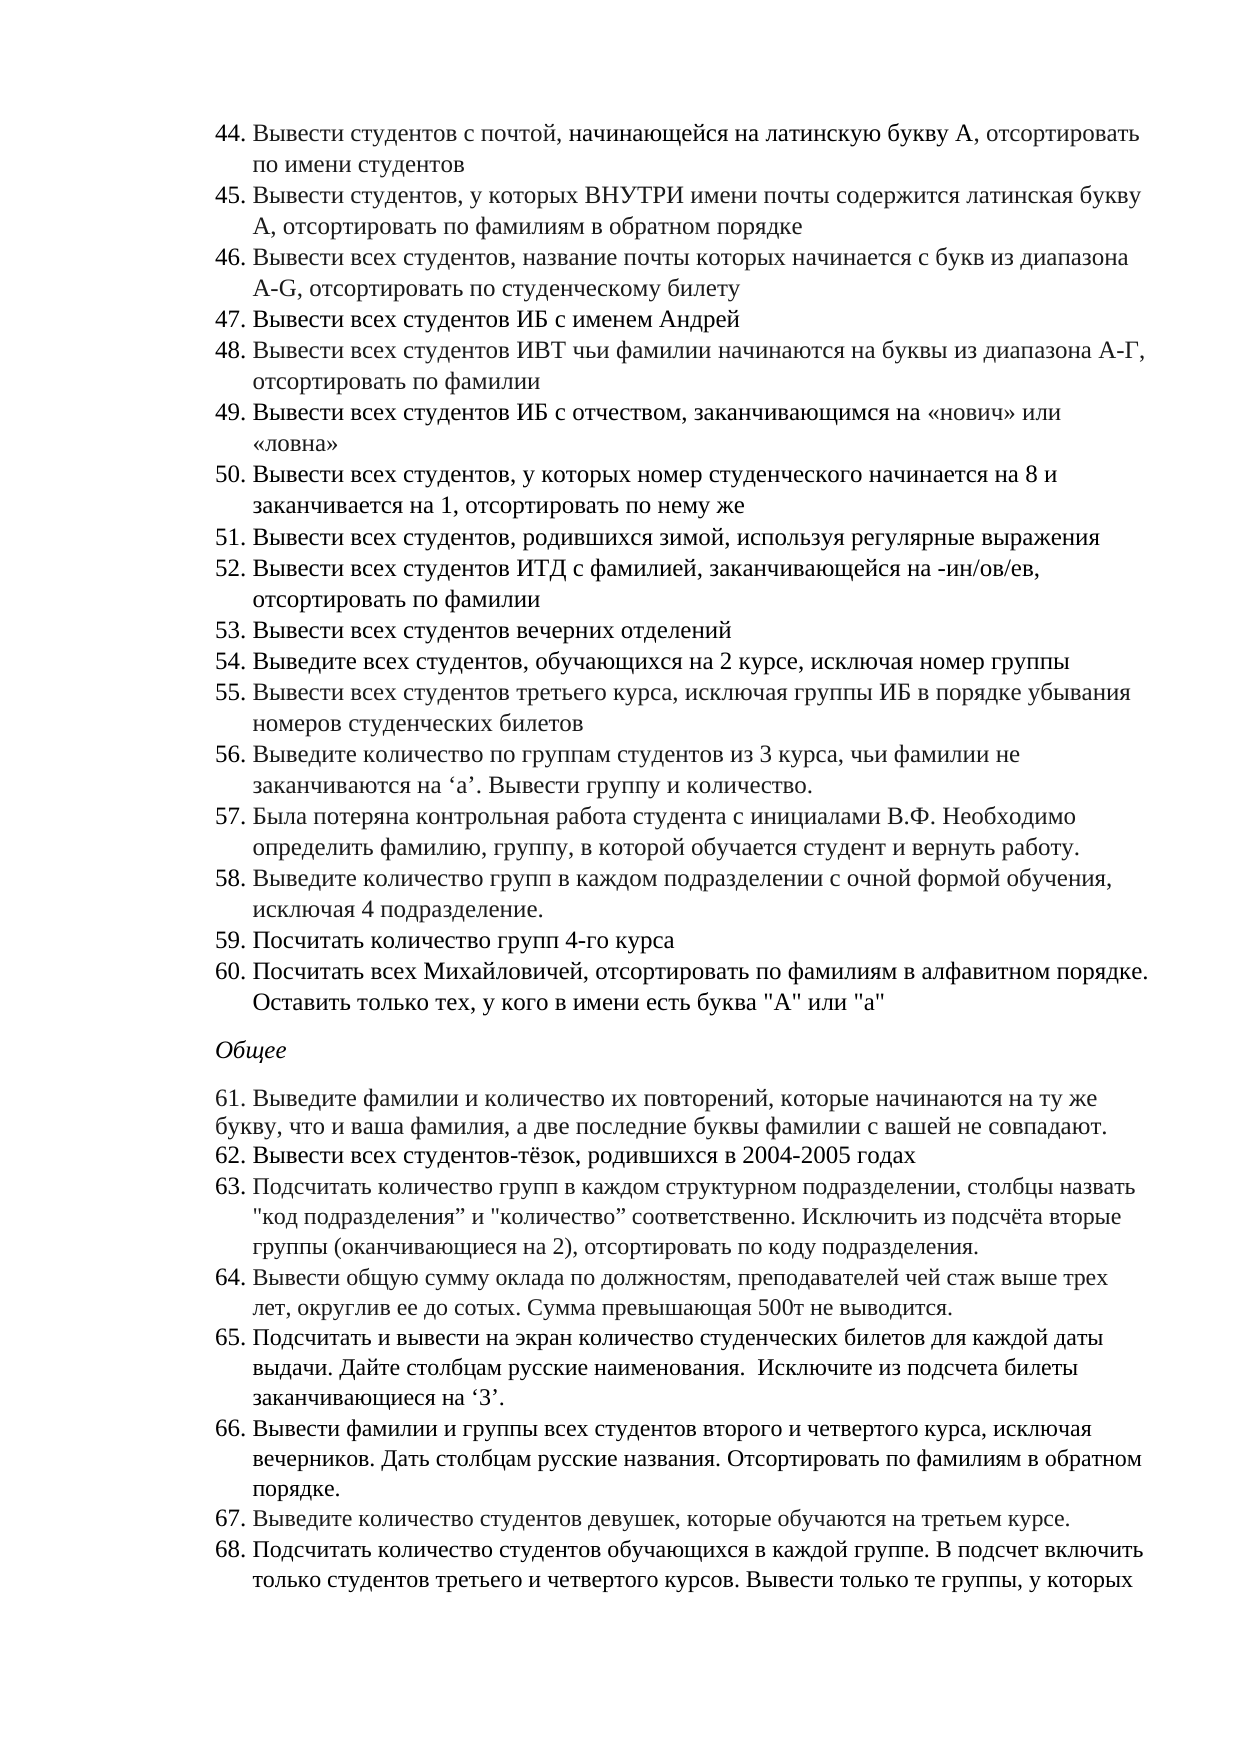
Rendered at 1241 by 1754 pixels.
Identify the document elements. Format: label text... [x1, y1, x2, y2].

list Вывести общую сумму оклада по должностям, преподавателей чей стаж выше трех лет, округлив ее до сотых. Сумма превышающая 500т не выводится. [215, 1262, 1152, 1320]
list Выведите количество студентов девушек, которые обучаются на третьем курсе. [215, 1503, 1152, 1532]
list Вывести всех студентов ИВТ чьи фамилии начинаются на буквы из диапазона А-Г, отсортировать по фамилии [215, 335, 1152, 395]
list Вывести всех студентов ИТД с фамилией, заканчивающейся на -ин/ов/ев, отсортировать по фамилии [215, 553, 1152, 612]
list Вывести всех студентов ИБ с именем Андрей [215, 304, 1152, 333]
list Вывести студентов с почтой, начинающейся на латинскую букву A, отсортировать по имени студентов [215, 118, 1152, 178]
list Выведите количество по группам студентов из 3 курса, чьи фамилии не заканчиваются на ‘а’. Вывести группу и количество. [215, 739, 1152, 799]
list Вывести студентов, у которых ВНУТРИ имени почты содержится латинская букву A, отсортировать по фамилиям в обратном порядке [215, 180, 1152, 240]
text букву, что и ваша фамилия, а две последние буквы фамилии с вашей не совпадают. [177, 1111, 1152, 1140]
list Выведите количество групп в каждом подразделении с очной формой обучения, исключая 4 подразделение. [215, 863, 1152, 923]
list Вывести всех студентов вечерних отделений [215, 615, 1152, 643]
text Общее [215, 1035, 1152, 1064]
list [215, 1534, 1152, 1593]
list Посчитать всех Михайловичей, отсортировать по фамилиям в алфавитном порядке. Оставить только тех, у кого в имени есть буква "А" или "а" [215, 956, 1152, 1016]
list Была потеряна контрольная работа студента с инициалами В.Ф. Необходимо определить фамилию, группу, в которой обучается студент и вернуть работу. [215, 801, 1152, 861]
list Вывести всех студентов-тёзок, родившихся в 2004-2005 годах [215, 1140, 1152, 1169]
list Вывести всех студентов, родившихся зимой, используя регулярные выражения [215, 522, 1152, 550]
list Вывести всех студентов, название почты которых начинается с букв из диапазона A-G, отсортировать по студенческому билету [215, 242, 1152, 302]
list Выведите всех студентов, обучающихся на 2 курсе, исключая номер группы [215, 646, 1152, 674]
list Вывести всех студентов ИБ с отчеством, заканчивающимся на «нович» или «ловна» [215, 397, 1152, 457]
list Выведите фамилии и количество их повторений, которые начинаются на ту же [215, 1083, 1152, 1111]
list Вывести всех студентов третьего курса, исключая группы ИБ в порядке убывания номеров студенческих билетов [215, 677, 1152, 737]
list Посчитать количество групп 4-го курса [215, 925, 1152, 954]
list Вывести фамилии и группы всех студентов второго и четвертого курса, исключая вечерников. Дать столбцам русские названия. Отсортировать по фамилиям в обратном порядке. [215, 1413, 1152, 1501]
list Подсчитать количество групп в каждом структурном подразделении, столбцы назвать "код подразделения” и "количество” соответственно. Исключить из подсчёта вторые группы (оканчивающиеся на 2), отсортировать по коду подразделения. [215, 1171, 1152, 1259]
list Вывести всех студентов, у которых номер студенческого начинается на 8 и заканчивается на 1, отсортировать по нему же [215, 459, 1152, 519]
list Подсчитать и вывести на экран количество студенческих билетов для каждой даты выдачи. Дайте столбцам русские наименования. Исключите из подсчета билеты заканчивающиеся на ‘3’. [215, 1322, 1152, 1411]
